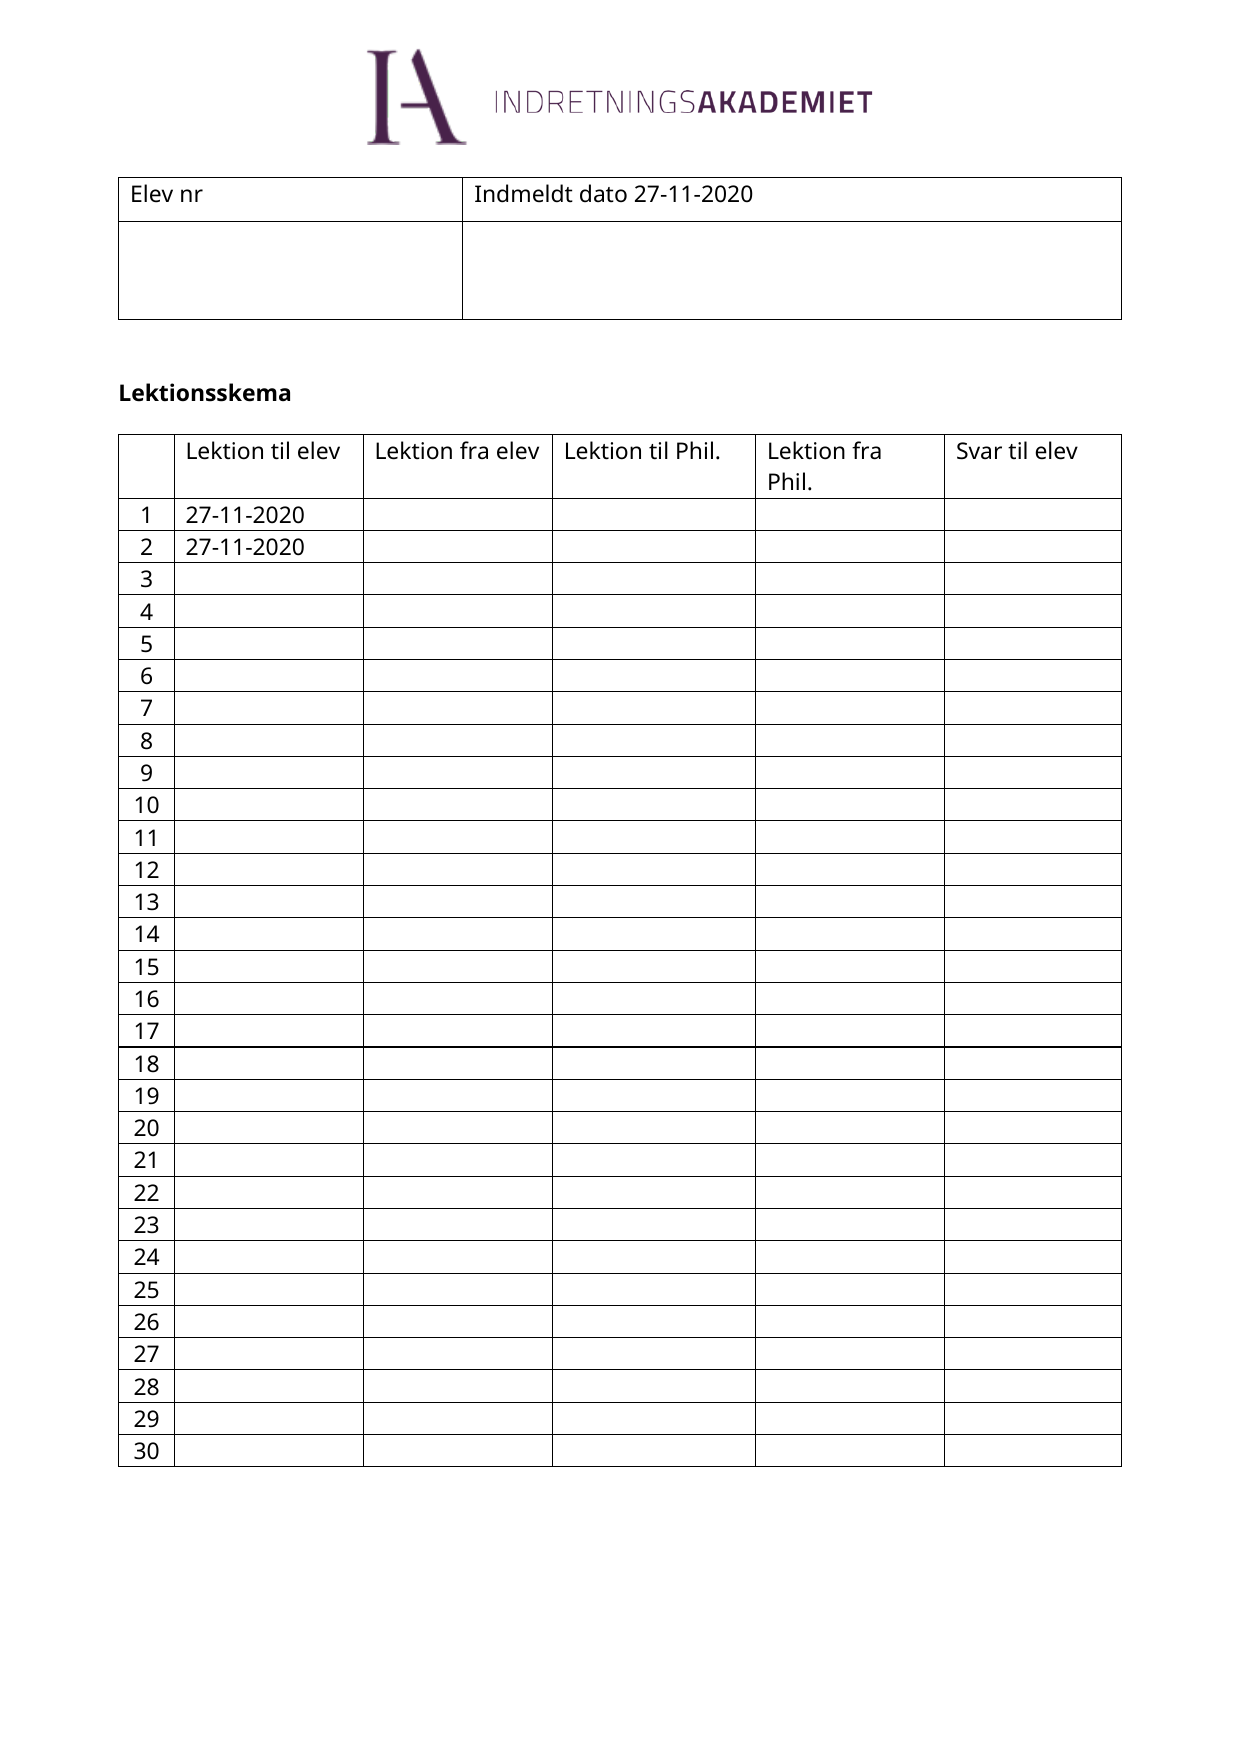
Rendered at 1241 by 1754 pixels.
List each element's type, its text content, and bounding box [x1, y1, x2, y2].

table_cell [364, 725, 552, 756]
table_cell [945, 1241, 1121, 1272]
table_cell [945, 1048, 1121, 1079]
table_cell [364, 951, 552, 982]
table_cell [945, 1403, 1121, 1434]
table_cell [364, 1048, 552, 1079]
table_cell [364, 1080, 552, 1111]
table_cell [364, 886, 552, 917]
table_cell [756, 918, 944, 949]
table_cell [945, 951, 1121, 982]
table_cell [756, 983, 944, 1014]
table_header Indmeldt dato 27-11-2020 [463, 178, 1121, 221]
table_cell 14 [119, 918, 174, 949]
table_cell 12 [119, 854, 174, 885]
table_cell [175, 1015, 363, 1046]
table_cell [756, 1048, 944, 1079]
table_cell 16 [119, 983, 174, 1014]
table_cell [175, 725, 363, 756]
table_cell [119, 222, 462, 319]
table_cell [364, 1306, 552, 1337]
table_cell [175, 660, 363, 691]
table_cell [364, 1435, 552, 1466]
table_cell [945, 1435, 1121, 1466]
table_cell [553, 1306, 755, 1337]
table_header Lektion til elev [175, 435, 363, 497]
table_cell [756, 1338, 944, 1369]
table_cell [175, 1048, 363, 1079]
table_header Lektion fra Phil. [756, 435, 944, 497]
table_cell [756, 854, 944, 885]
table_cell [364, 1112, 552, 1143]
table_cell 18 [119, 1048, 174, 1079]
table_cell 9 [119, 757, 174, 788]
table_cell [553, 1015, 755, 1046]
table_cell [553, 1080, 755, 1111]
table_cell 23 [119, 1209, 174, 1240]
table_cell 2 [119, 531, 174, 562]
table_cell 19 [119, 1080, 174, 1111]
table_cell [553, 1370, 755, 1402]
table_cell 26 [119, 1306, 174, 1337]
table_cell [945, 1144, 1121, 1176]
table_cell [756, 1144, 944, 1176]
table_cell [756, 531, 944, 562]
table_cell [175, 918, 363, 949]
table_cell 13 [119, 886, 174, 917]
table_cell 17 [119, 1015, 174, 1046]
table_cell [175, 1338, 363, 1369]
table_cell [756, 1241, 944, 1272]
table_cell [553, 692, 755, 723]
table_cell [945, 1338, 1121, 1369]
table_cell [175, 1274, 363, 1305]
table_cell 30 [119, 1435, 174, 1466]
table_cell 1 [119, 499, 174, 530]
table_cell [553, 1241, 755, 1272]
table_cell [756, 563, 944, 594]
table_cell [364, 660, 552, 691]
table_cell [553, 951, 755, 982]
table_cell [175, 1112, 363, 1143]
table_cell [553, 1048, 755, 1079]
table_cell [945, 1370, 1121, 1402]
table_cell [175, 789, 363, 820]
table_cell [175, 1209, 363, 1240]
table_cell [945, 660, 1121, 691]
table_cell [756, 1015, 944, 1046]
table_cell [175, 886, 363, 917]
table_cell 8 [119, 725, 174, 756]
table_cell [364, 1144, 552, 1176]
table_cell [463, 222, 1121, 319]
picture [495, 90, 873, 113]
table_cell [364, 1338, 552, 1369]
table_cell [756, 660, 944, 691]
table_cell 3 [119, 563, 174, 594]
table_cell [553, 563, 755, 594]
table_cell [553, 886, 755, 917]
table_cell [364, 1177, 552, 1208]
table_cell [553, 1403, 755, 1434]
table_cell [945, 757, 1121, 788]
table_cell [756, 1435, 944, 1466]
table_cell [945, 821, 1121, 853]
table_cell [364, 983, 552, 1014]
table_cell [756, 1080, 944, 1111]
table_cell 29 [119, 1403, 174, 1434]
table_cell [553, 789, 755, 820]
table_cell 4 [119, 595, 174, 627]
table_cell [364, 1370, 552, 1402]
table_cell [364, 821, 552, 853]
table_cell 5 [119, 628, 174, 659]
table_cell [756, 1403, 944, 1434]
table_cell [364, 918, 552, 949]
table_cell [364, 499, 552, 530]
table_cell [175, 692, 363, 723]
table_cell 20 [119, 1112, 174, 1143]
table_cell [553, 1209, 755, 1240]
table_cell [175, 1144, 363, 1176]
table_cell [175, 1080, 363, 1111]
table_cell [756, 789, 944, 820]
table_cell [175, 983, 363, 1014]
table_cell [756, 757, 944, 788]
table_header Svar til elev [945, 435, 1121, 497]
table_cell [175, 757, 363, 788]
table_cell [756, 1177, 944, 1208]
table_cell [364, 628, 552, 659]
table_cell [945, 531, 1121, 562]
table_cell [364, 563, 552, 594]
table_cell [175, 1306, 363, 1337]
table_cell [756, 886, 944, 917]
table_cell [364, 1241, 552, 1272]
table_cell [945, 918, 1121, 949]
table_cell [364, 1274, 552, 1305]
table_cell [175, 1241, 363, 1272]
table_cell [175, 628, 363, 659]
table_cell [364, 531, 552, 562]
table_cell [553, 1338, 755, 1369]
table_cell [945, 1274, 1121, 1305]
table_cell 22 [119, 1177, 174, 1208]
table_cell [553, 757, 755, 788]
table_cell [175, 951, 363, 982]
table_cell [756, 1274, 944, 1305]
table_cell [756, 1112, 944, 1143]
table_cell [553, 595, 755, 627]
table_cell [553, 1177, 755, 1208]
table_header Lektion til Phil. [553, 435, 755, 497]
table_cell [756, 821, 944, 853]
table_cell [364, 692, 552, 723]
table_cell [756, 951, 944, 982]
table_cell 25 [119, 1274, 174, 1305]
table_cell [175, 1370, 363, 1402]
table_header Lektion fra elev [364, 435, 552, 497]
table_cell [756, 725, 944, 756]
table_cell [364, 757, 552, 788]
table_cell [553, 531, 755, 562]
table_cell [175, 1435, 363, 1466]
table_cell [756, 1209, 944, 1240]
table_cell [175, 563, 363, 594]
table_cell 10 [119, 789, 174, 820]
table_cell 27-11-2020 [175, 531, 363, 562]
table_cell [945, 563, 1121, 594]
table_cell [364, 854, 552, 885]
table_cell [175, 1403, 363, 1434]
table_cell [553, 918, 755, 949]
table_cell 27 [119, 1338, 174, 1369]
table_cell [945, 1015, 1121, 1046]
table_cell [364, 789, 552, 820]
table_cell [364, 1015, 552, 1046]
table_cell [553, 1112, 755, 1143]
table_cell [553, 1274, 755, 1305]
table_cell 24 [119, 1241, 174, 1272]
table_cell 11 [119, 821, 174, 853]
table_cell [553, 854, 755, 885]
table_cell [553, 1435, 755, 1466]
table_cell [175, 595, 363, 627]
table_cell [756, 499, 944, 530]
table_cell [364, 1403, 552, 1434]
table_cell [945, 1177, 1121, 1208]
table_cell [945, 983, 1121, 1014]
table_cell [553, 821, 755, 853]
table_header [119, 435, 174, 497]
text Lektionsskema [118, 377, 1122, 408]
table_cell 7 [119, 692, 174, 723]
table_header Elev nr [119, 178, 462, 221]
table_cell [553, 660, 755, 691]
table_cell [756, 595, 944, 627]
table_cell [945, 499, 1121, 530]
table_cell [175, 821, 363, 853]
table_cell [175, 1177, 363, 1208]
table_cell [756, 1370, 944, 1402]
table_cell 28 [119, 1370, 174, 1402]
table_cell [553, 983, 755, 1014]
table_cell [553, 1144, 755, 1176]
table_cell 21 [119, 1144, 174, 1176]
table_cell 15 [119, 951, 174, 982]
table_cell [553, 499, 755, 530]
table_cell [945, 789, 1121, 820]
table_cell [945, 628, 1121, 659]
table_cell [945, 1209, 1121, 1240]
table_cell [945, 1306, 1121, 1337]
table_cell [553, 628, 755, 659]
table_cell 6 [119, 660, 174, 691]
table_cell [364, 595, 552, 627]
table_cell [756, 692, 944, 723]
table_cell [945, 692, 1121, 723]
table_cell [175, 854, 363, 885]
table_cell [756, 1306, 944, 1337]
table_cell 27-11-2020 [175, 499, 363, 530]
table_cell [945, 1112, 1121, 1143]
table_cell [945, 725, 1121, 756]
table_cell [945, 595, 1121, 627]
table_cell [364, 1209, 552, 1240]
table_cell [756, 628, 944, 659]
table_cell [553, 725, 755, 756]
table_cell [945, 1080, 1121, 1111]
table_cell [945, 854, 1121, 885]
picture [366, 48, 468, 145]
table_cell [945, 886, 1121, 917]
